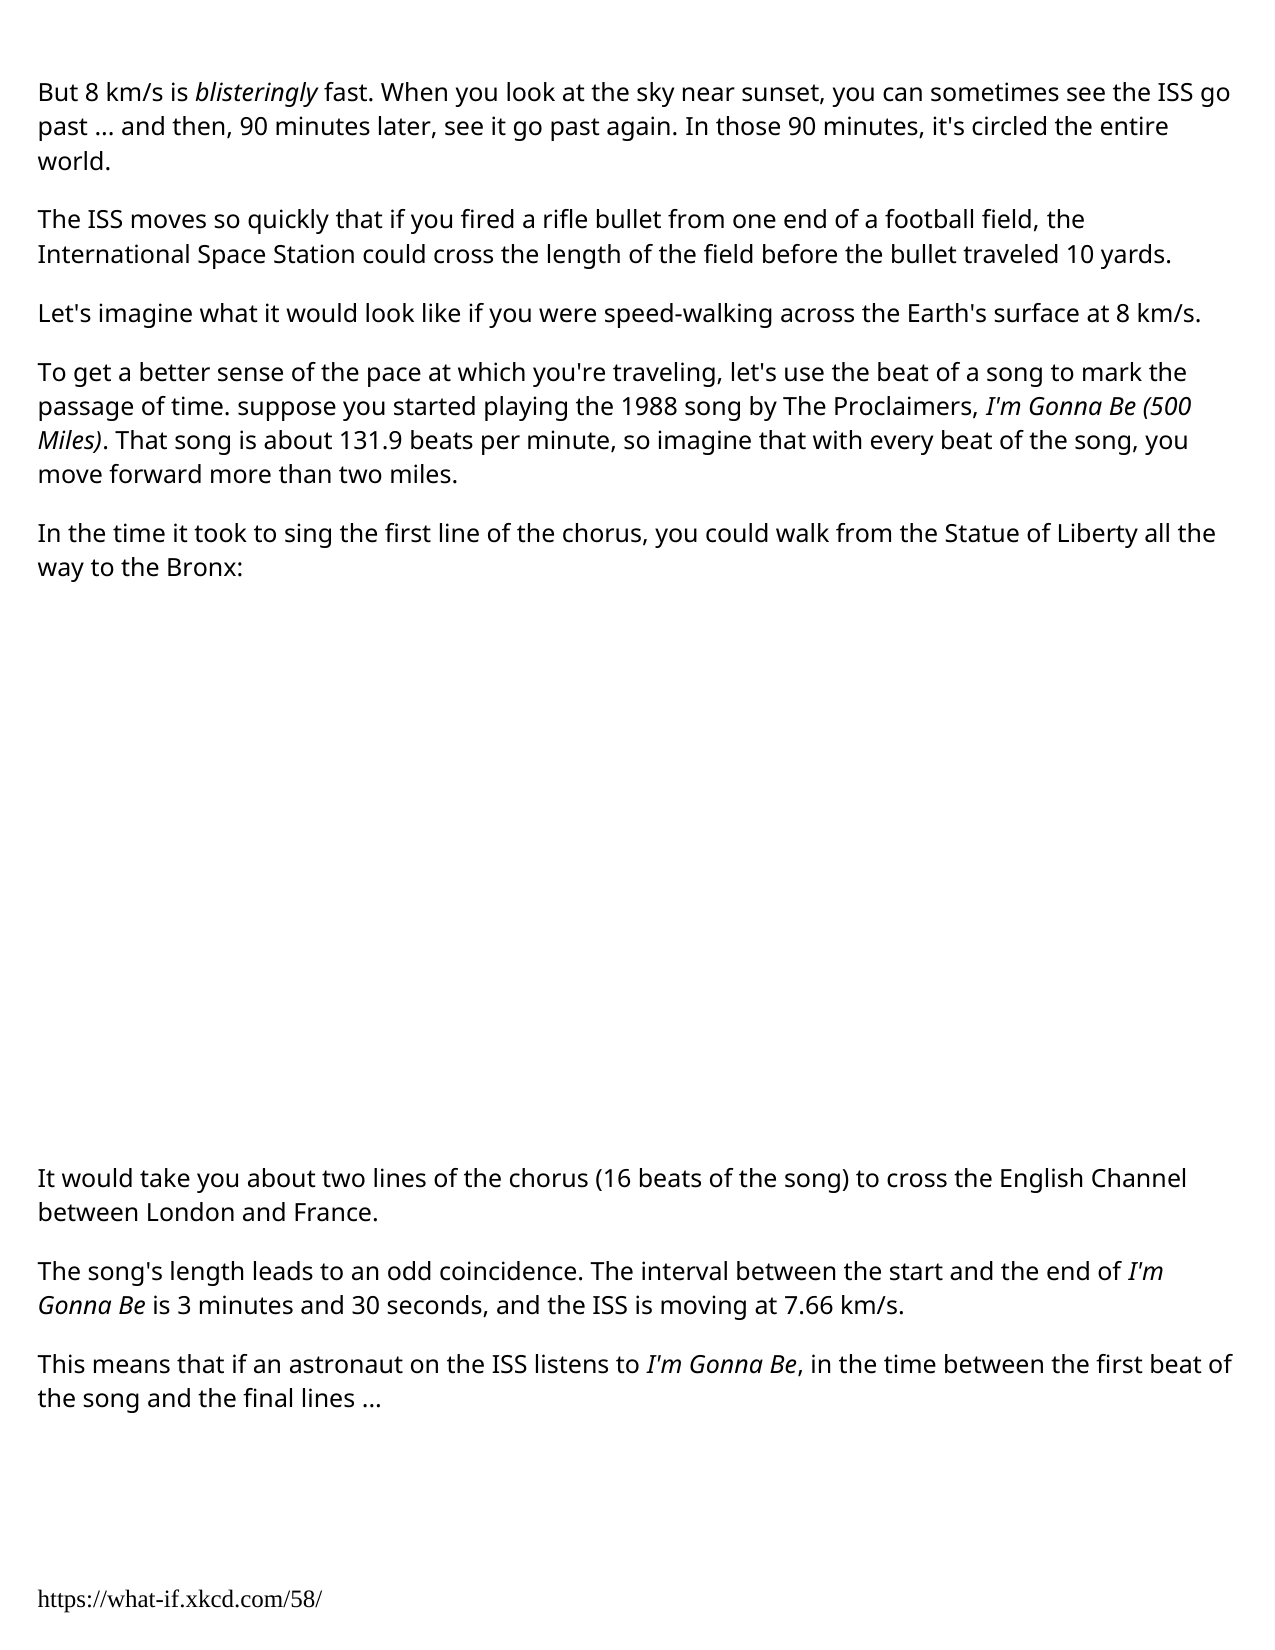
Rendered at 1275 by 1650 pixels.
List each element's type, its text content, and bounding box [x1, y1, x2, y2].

text To get a better sense of the pace at which you're traveling, let's use the beat of a song to mark the passage of time.Using song beats to help measure the passage of time is a technique also used in CPR training, where the song "Stayin' Alive" is used to . suppose you started playing the 1988 song by The Proclaimers, I'm Gonna Be (500 Miles). That song is about 131.9 beats per minute, so imagine that with every beat of the song, you move forward more than two miles. [37, 354, 1237, 491]
text It would take you about two lines of the chorus (16 beats of the song) to cross the English Channel between London and France. [37, 1160, 1237, 1228]
text This means that if an astronaut on the ISS listens to I'm Gonna Be, in the time between the first beat of the song and the final lines ... [37, 1346, 1237, 1414]
text Let's imagine what it would look like if you were speed-walking across the Earth's surface at 8 km/s. [37, 295, 1237, 329]
text But 8 km/s is blisteringly fast. When you look at the sky near sunset, you can sometimes see the ISS go past ... and then, 90 minutes later, see it go past again.There are some good apps and online tools to help you spot the station, along with other neat satellites. My favorite is ISS Detector, but if you Google you can find lots of others. In those 90 minutes, it's circled the entire world. [37, 75, 1237, 177]
text The ISS moves so quickly that if you fired a rifle bullet from one end of a football field,Either kind. the International Space Station could cross the length of the field before the bullet traveled 10 yards.This type of play is legal in Australian rules football. [37, 202, 1237, 270]
text In the time it took to sing the first line of the chorus, you could walk from the Statue of Liberty all the way to the Bronx: [37, 516, 1237, 584]
text The song's length leads to an odd coincidence. The interval between the start and the end of I'm Gonna Be is 3 minutes and 30 seconds,Based on timing from the official Youtube video and the ISS is moving at 7.66 km/s. [37, 1253, 1237, 1321]
